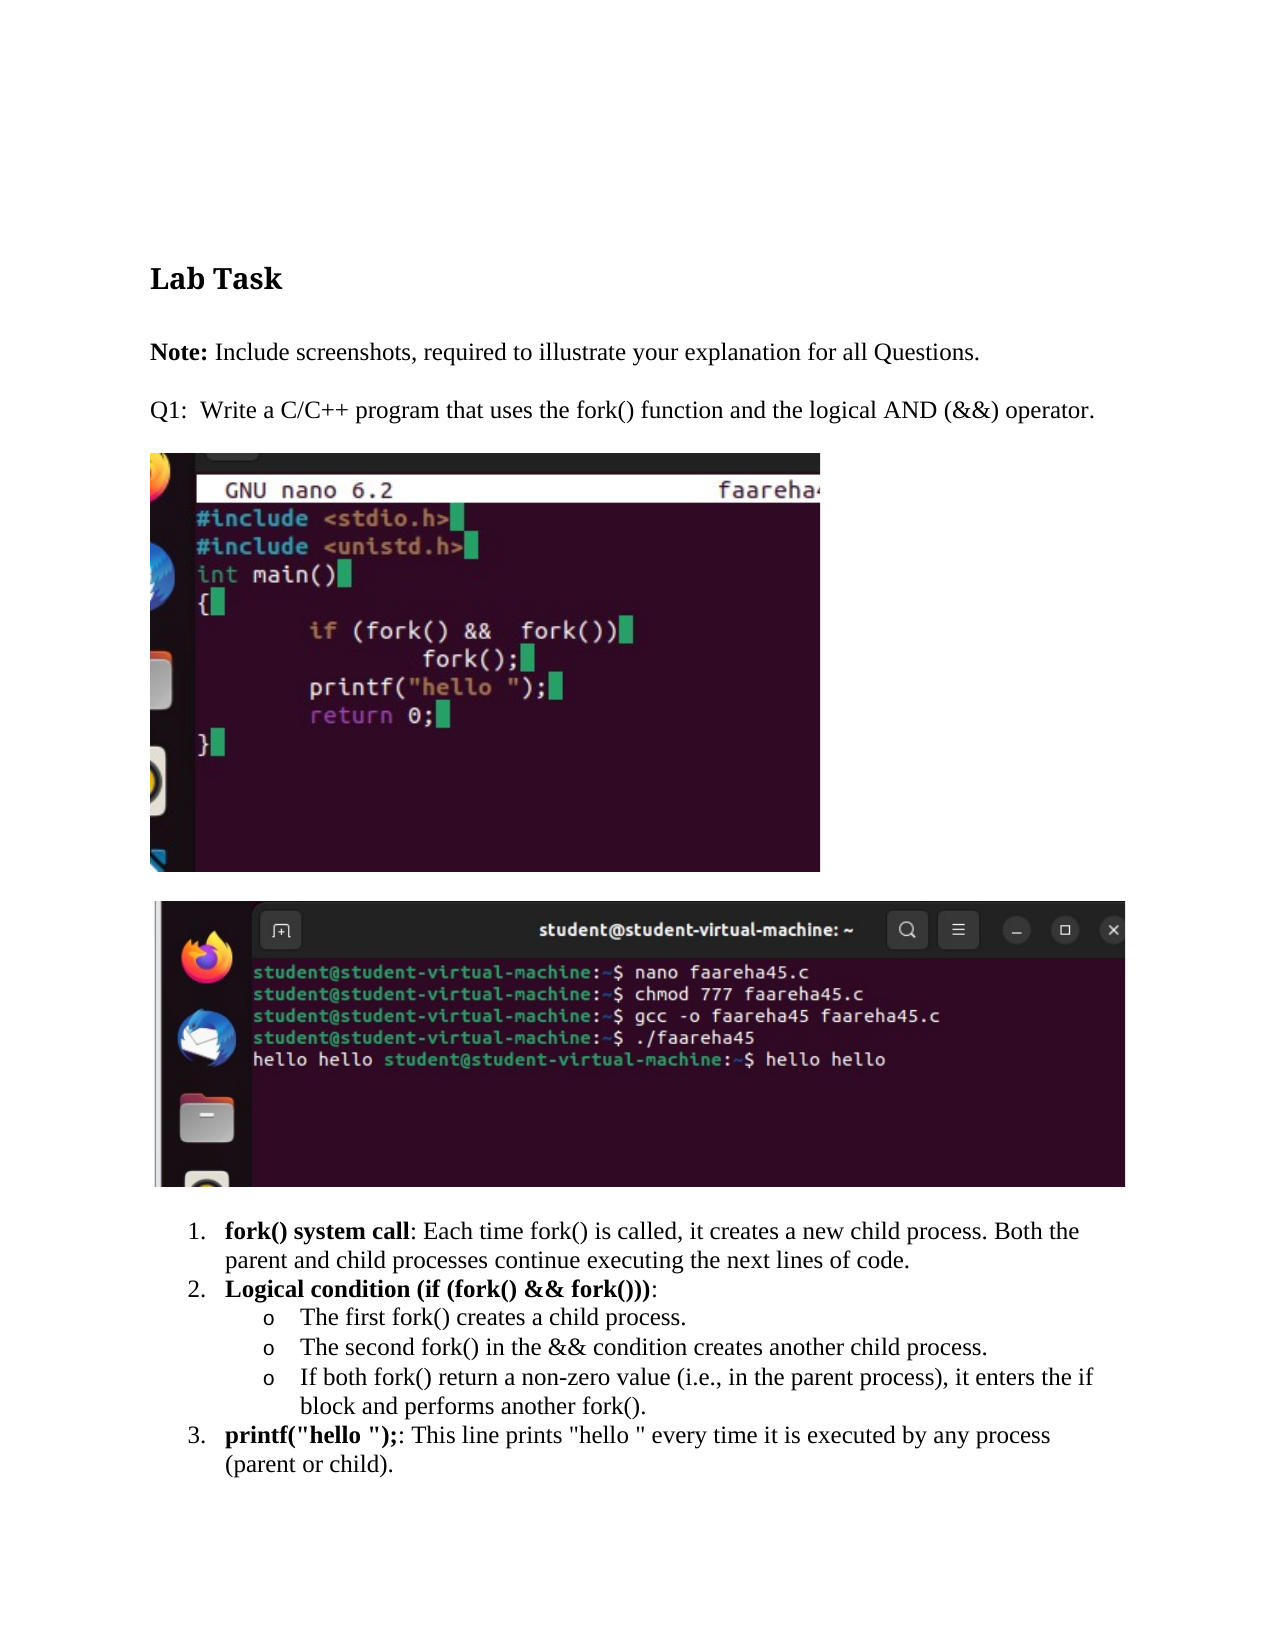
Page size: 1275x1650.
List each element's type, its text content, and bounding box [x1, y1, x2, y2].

text Lab Task [150, 258, 1125, 298]
text Note: Include screenshots, required to illustrate your explanation for all Questions. [150, 337, 1125, 366]
list If both fork() return a non-zero value (i.e., in the parent process), it enters the if block and performs another fork(). [262, 1362, 1125, 1420]
list fork() system call: Each time fork() is called, it creates a new child process. Both the parent and child processes continue executing the next lines of code. [187, 1216, 1125, 1274]
list The second fork() in the && condition creates another child process. [262, 1332, 1125, 1362]
picture [150, 453, 821, 872]
list Logical condition (if (fork() && fork())): [187, 1274, 1125, 1302]
list printf("hello ");: This line prints "hello " every time it is executed by any process (parent or child). [187, 1420, 1125, 1477]
list The first fork() creates a child process. [262, 1302, 1125, 1332]
text Q1: Write a C/C++ program that uses the fork() function and the logical AND (&&) operator. [150, 395, 1125, 424]
picture [150, 901, 1125, 1187]
